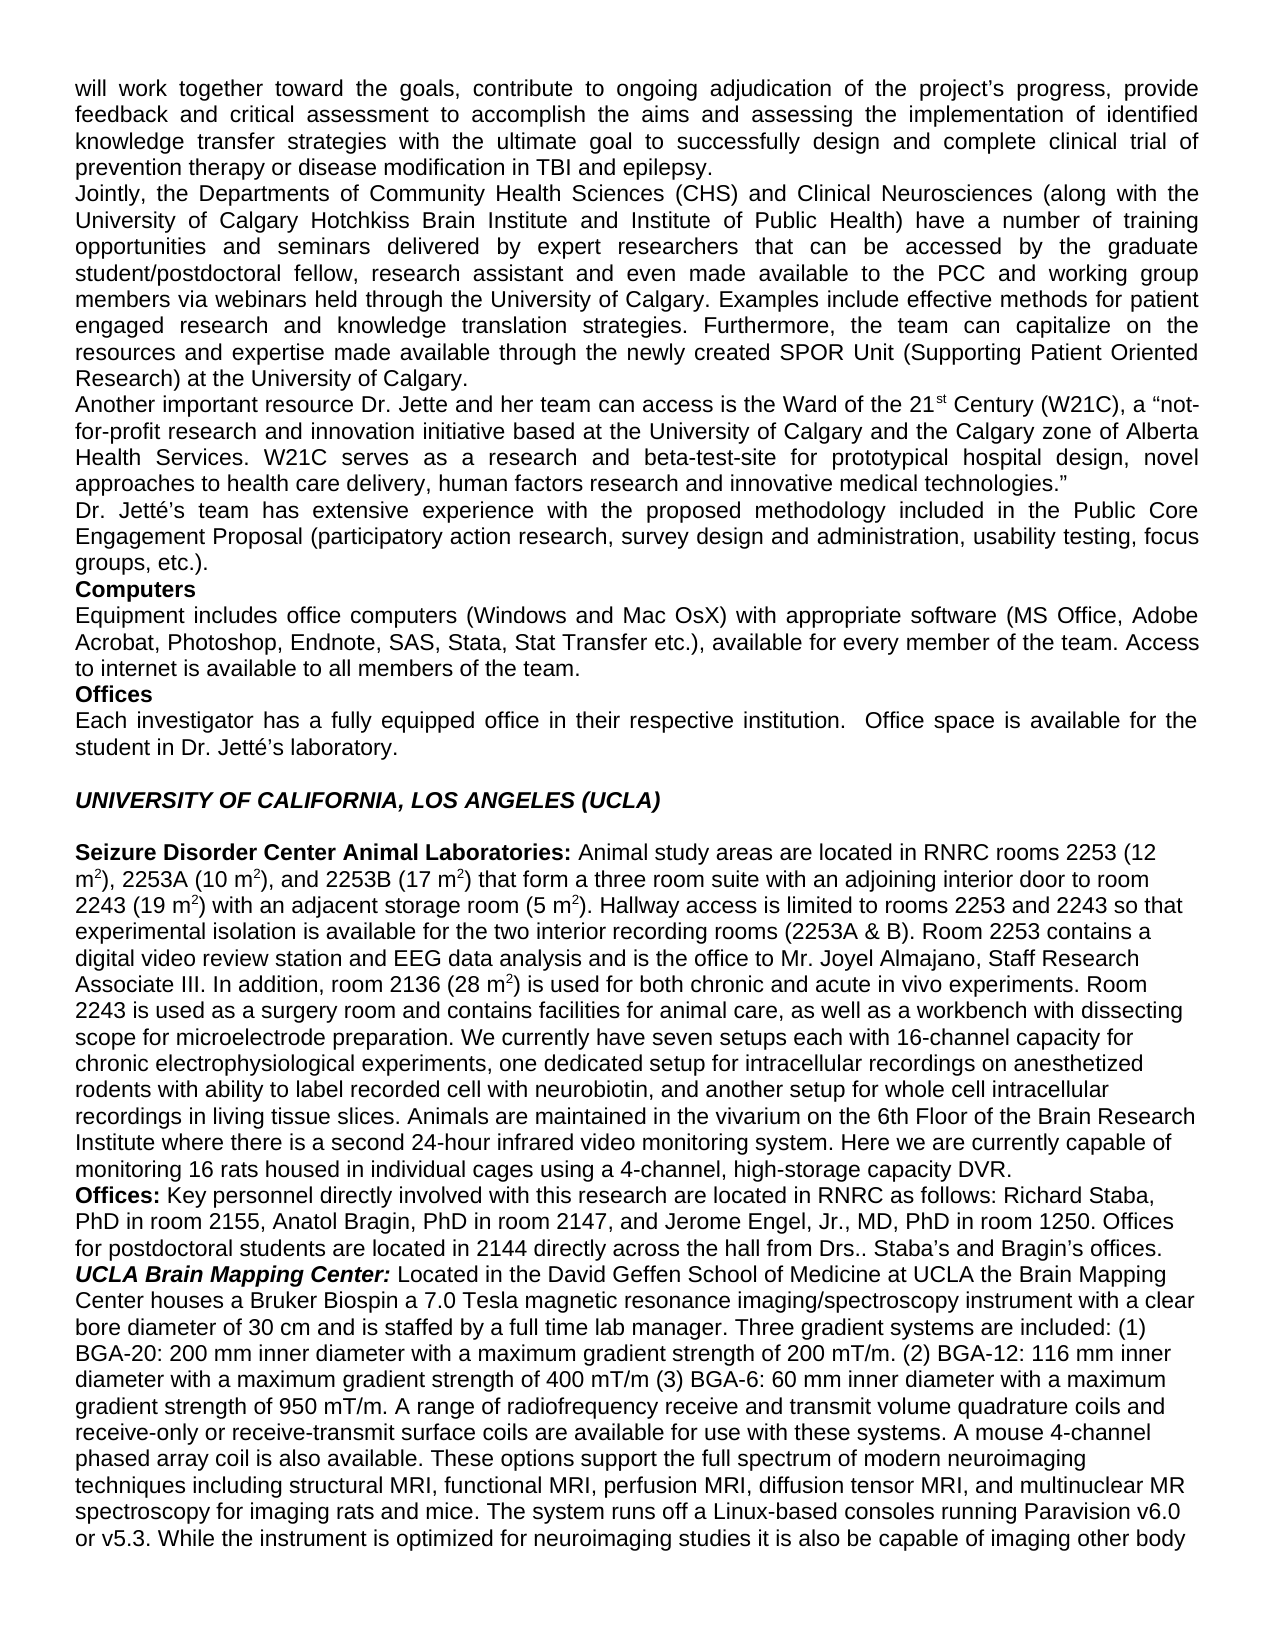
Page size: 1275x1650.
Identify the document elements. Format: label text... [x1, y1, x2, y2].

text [75, 1261, 1200, 1551]
text Jointly, the Departments of Community Health Sciences (CHS) and Clinical Neurosciences (along with the University of Calgary Hotchkiss Brain Institute and Institute of Public Health) have a number of training opportunities and seminars delivered by expert researchers that can be accessed by the graduate student/postdoctoral fellow, research assistant and even made available to the PCC and working group members via webinars held through the University of Calgary. Examples include effective methods for patient engaged research and knowledge translation strategies. Furthermore, the team can capitalize on the resources and expertise made available through the newly created SPOR Unit (Supporting Patient Oriented Research) at the University of Calgary. [75, 180, 1200, 391]
text Offices: Key personnel directly involved with this research are located in RNRC as follows: Richard Staba, PhD in room 2155, Anatol Bragin, PhD in room 2147, and Jerome Engel, Jr., MD, PhD in room 1250. Offices for postdoctoral students are located in 2144 directly across the hall from Drs.. Staba’s and Bragin’s offices. [75, 1182, 1200, 1261]
text Dr. Jetté’s team has extensive experience with the proposed methodology included in the Public Core Engagement Proposal (participatory action research, survey design and administration, usability testing, focus groups, etc.). [75, 497, 1200, 576]
text Seizure Disorder Center Animal Laboratories: Animal study areas are located in RNRC rooms 2253 (12 m2), 2253A (10 m2), and 2253B (17 m2) that form a three room suite with an adjoining interior door to room 2243 (19 m2) with an adjacent storage room (5 m2). Hallway access is limited to rooms 2253 and 2243 so that experimental isolation is available for the two interior recording rooms (2253A & B). Room 2253 contains a digital video review station and EEG data analysis and is the office to Mr. Joyel Almajano, Staff Research Associate III. In addition, room 2136 (28 m2) is used for both chronic and acute in vivo experiments. Room 2243 is used as a surgery room and contains facilities for animal care, as well as a workbench with dissecting scope for microelectrode preparation. We currently have seven setups each with 16-channel capacity for chronic electrophysiological experiments, one dedicated setup for intracellular recordings on anesthetized rodents with ability to label recorded cell with neurobiotin, and another setup for whole cell intracellular recordings in living tissue slices. Animals are maintained in the vivarium on the 6th Floor of the Brain Research Institute where there is a second 24-hour infrared video monitoring system. Here we are currently capable of monitoring 16 rats housed in individual cages using a 4-channel, high-storage capacity DVR. [75, 839, 1200, 1182]
text Equipment includes office computers (Windows and Mac OsX) with appropriate software (MS Office, Adobe Acrobat, Photoshop, Endnote, SAS, Stata, Stat Transfer etc.), available for every member of the team. Access to internet is available to all members of the team. [75, 602, 1200, 681]
text Each investigator has a fully equipped office in their respective institution. Office space is available for the student in Dr. Jetté’s laboratory. [75, 707, 1200, 760]
text UNIVERSITY OF CALIFORNIA, LOS ANGELES (UCLA) [75, 787, 1200, 813]
text Offices [75, 681, 1200, 707]
text Another important resource Dr. Jette and her team can access is the Ward of the 21st Century (W21C), a “not-for-profit research and innovation initiative based at the University of Calgary and the Calgary zone of Alberta Health Services. W21C serves as a research and beta-test-site for prototypical hospital design, novel approaches to health care delivery, human factors research and innovative medical technologies.” [75, 391, 1200, 497]
text Computers [75, 576, 1200, 602]
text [75, 75, 1200, 180]
